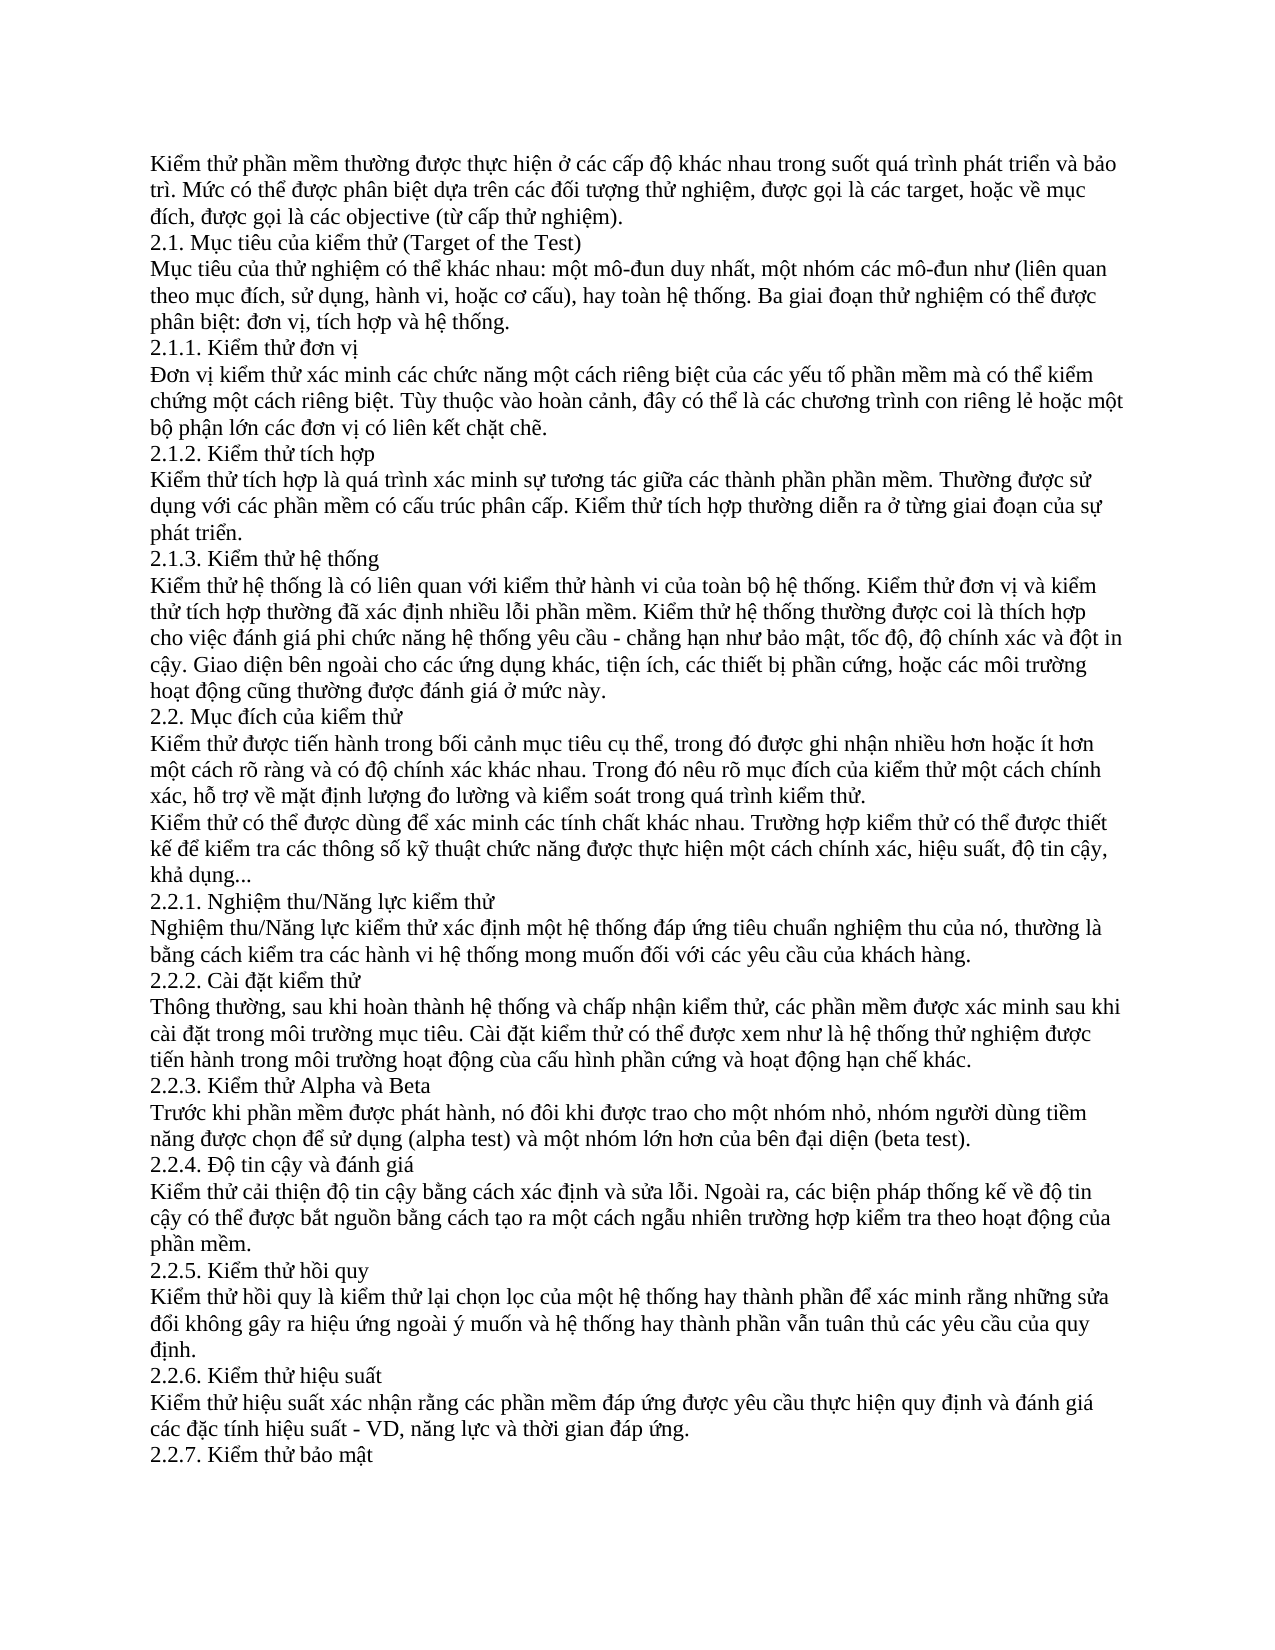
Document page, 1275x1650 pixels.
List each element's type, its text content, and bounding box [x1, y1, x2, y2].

text 2.2.7. Kiểm thử bảo mật [150, 1441, 1125, 1468]
text Kiểm thử hồi quy là kiểm thử lại chọn lọc của một hệ thống hay thành phần để xác minh rằng những sửa đổi không gây ra hiệu ứng ngoài ý muốn và hệ thống hay thành phần vẫn tuân thủ các yêu cầu của quy định. [150, 1283, 1125, 1362]
text Kiểm thử cải thiện độ tin cậy bằng cách xác định và sửa lỗi. Ngoài ra, các biện pháp thống kế về độ tin cậy có thể được bắt nguồn bằng cách tạo ra một cách ngẫu nhiên trường hợp kiểm tra theo hoạt động của phần mềm. [150, 1178, 1125, 1257]
text 2.2.5. Kiểm thử hồi quy [150, 1257, 1125, 1283]
text 2.2. Mục đích của kiểm thử [150, 703, 1125, 730]
text 2.1. Mục tiêu của kiểm thử (Target of the Test) [150, 229, 1125, 255]
text Trước khi phần mềm được phát hành, nó đôi khi được trao cho một nhóm nhỏ, nhóm người dùng tiềm năng được chọn để sử dụng (alpha test) và một nhóm lớn hơn của bên đại diện (beta test). [150, 1099, 1125, 1151]
text 2.2.1. Nghiệm thu/Năng lực kiểm thử [150, 888, 1125, 914]
text 2.2.3. Kiểm thử Alpha và Beta [150, 1072, 1125, 1099]
text Thông thường, sau khi hoàn thành hệ thống và chấp nhận kiểm thử, các phần mềm được xác minh sau khi cài đặt trong môi trường mục tiêu. Cài đặt kiểm thử có thể được xem như là hệ thống thử nghiệm được tiến hành trong môi trường hoạt động cùa cấu hình phần cứng và hoạt động hạn chế khác. [150, 993, 1125, 1072]
text Kiểm thử được tiến hành trong bối cảnh mục tiêu cụ thể, trong đó được ghi nhận nhiều hơn hoặc ít hơn một cách rõ ràng và có độ chính xác khác nhau. Trong đó nêu rõ mục đích của kiểm thử một cách chính xác, hỗ trợ về mặt định lượng đo lường và kiểm soát trong quá trình kiểm thử. [150, 730, 1125, 809]
text 2.1.2. Kiểm thử tích hợp [150, 440, 1125, 466]
text 2.2.2. Cài đặt kiểm thử [150, 967, 1125, 993]
text 2.2.6. Kiểm thử hiệu suất [150, 1362, 1125, 1389]
text 2.2.4. Độ tin cậy và đánh giá [150, 1151, 1125, 1178]
text Mục tiêu của thử nghiệm có thể khác nhau: một mô-đun duy nhất, một nhóm các mô-đun như (liên quan theo mục đích, sử dụng, hành vi, hoặc cơ cấu), hay toàn hệ thống. Ba giai đoạn thử nghiệm có thể được phân biệt: đơn vị, tích hợp và hệ thống. [150, 255, 1125, 334]
text Nghiệm thu/Năng lực kiểm thử xác định một hệ thống đáp ứng tiêu chuẩn nghiệm thu của nó, thường là bằng cách kiểm tra các hành vi hệ thống mong muốn đối với các yêu cầu của khách hàng. [150, 914, 1125, 967]
text Kiểm thử hiệu suất xác nhận rằng các phần mềm đáp ứng được yêu cầu thực hiện quy định và đánh giá các đặc tính hiệu suất - VD, năng lực và thời gian đáp ứng. [150, 1389, 1125, 1441]
text Đơn vị kiểm thử xác minh các chức năng một cách riêng biệt của các yếu tố phần mềm mà có thể kiểm chứng một cách riêng biệt. Tùy thuộc vào hoàn cảnh, đây có thể là các chương trình con riêng lẻ hoặc một bộ phận lớn các đơn vị có liên kết chặt chẽ. [150, 361, 1125, 440]
text 2.1.3. Kiểm thử hệ thống [150, 545, 1125, 572]
text Kiểm thử tích hợp là quá trình xác minh sự tương tác giữa các thành phần phần mềm. Thường được sử dụng với các phần mềm có cấu trúc phân cấp. Kiểm thử tích hợp thường diễn ra ở từng giai đoạn của sự phát triển. [150, 466, 1125, 545]
text Kiểm thử hệ thống là có liên quan với kiểm thử hành vi của toàn bộ hệ thống. Kiểm thử đơn vị và kiểm thử tích hợp thường đã xác định nhiều lỗi phần mềm. Kiểm thử hệ thống thường được coi là thích hợp cho việc đánh giá phi chức năng hệ thống yêu cầu - chẳng hạn như bảo mật, tốc độ, độ chính xác và đột in cậy. Giao diện bên ngoài cho các ứng dụng khác, tiện ích, các thiết bị phần cứng, hoặc các môi trường hoạt động cũng thường được đánh giá ở mức này. [150, 572, 1125, 703]
text 2.1.1. Kiểm thử đơn vị [150, 334, 1125, 361]
text Kiểm thử có thể được dùng để xác minh các tính chất khác nhau. Trường hợp kiểm thử có thể được thiết kế để kiểm tra các thông số kỹ thuật chức năng được thực hiện một cách chính xác, hiệu suất, độ tin cậy, khả dụng... [150, 809, 1125, 888]
text Kiểm thử phần mềm thường được thực hiện ở các cấp độ khác nhau trong suốt quá trình phát triển và bảo trì. Mức có thể được phân biệt dựa trên các đối tượng thử nghiệm, được gọi là các target, hoặc về mục đích, được gọi là các objective (từ cấp thử nghiệm). [150, 150, 1125, 229]
